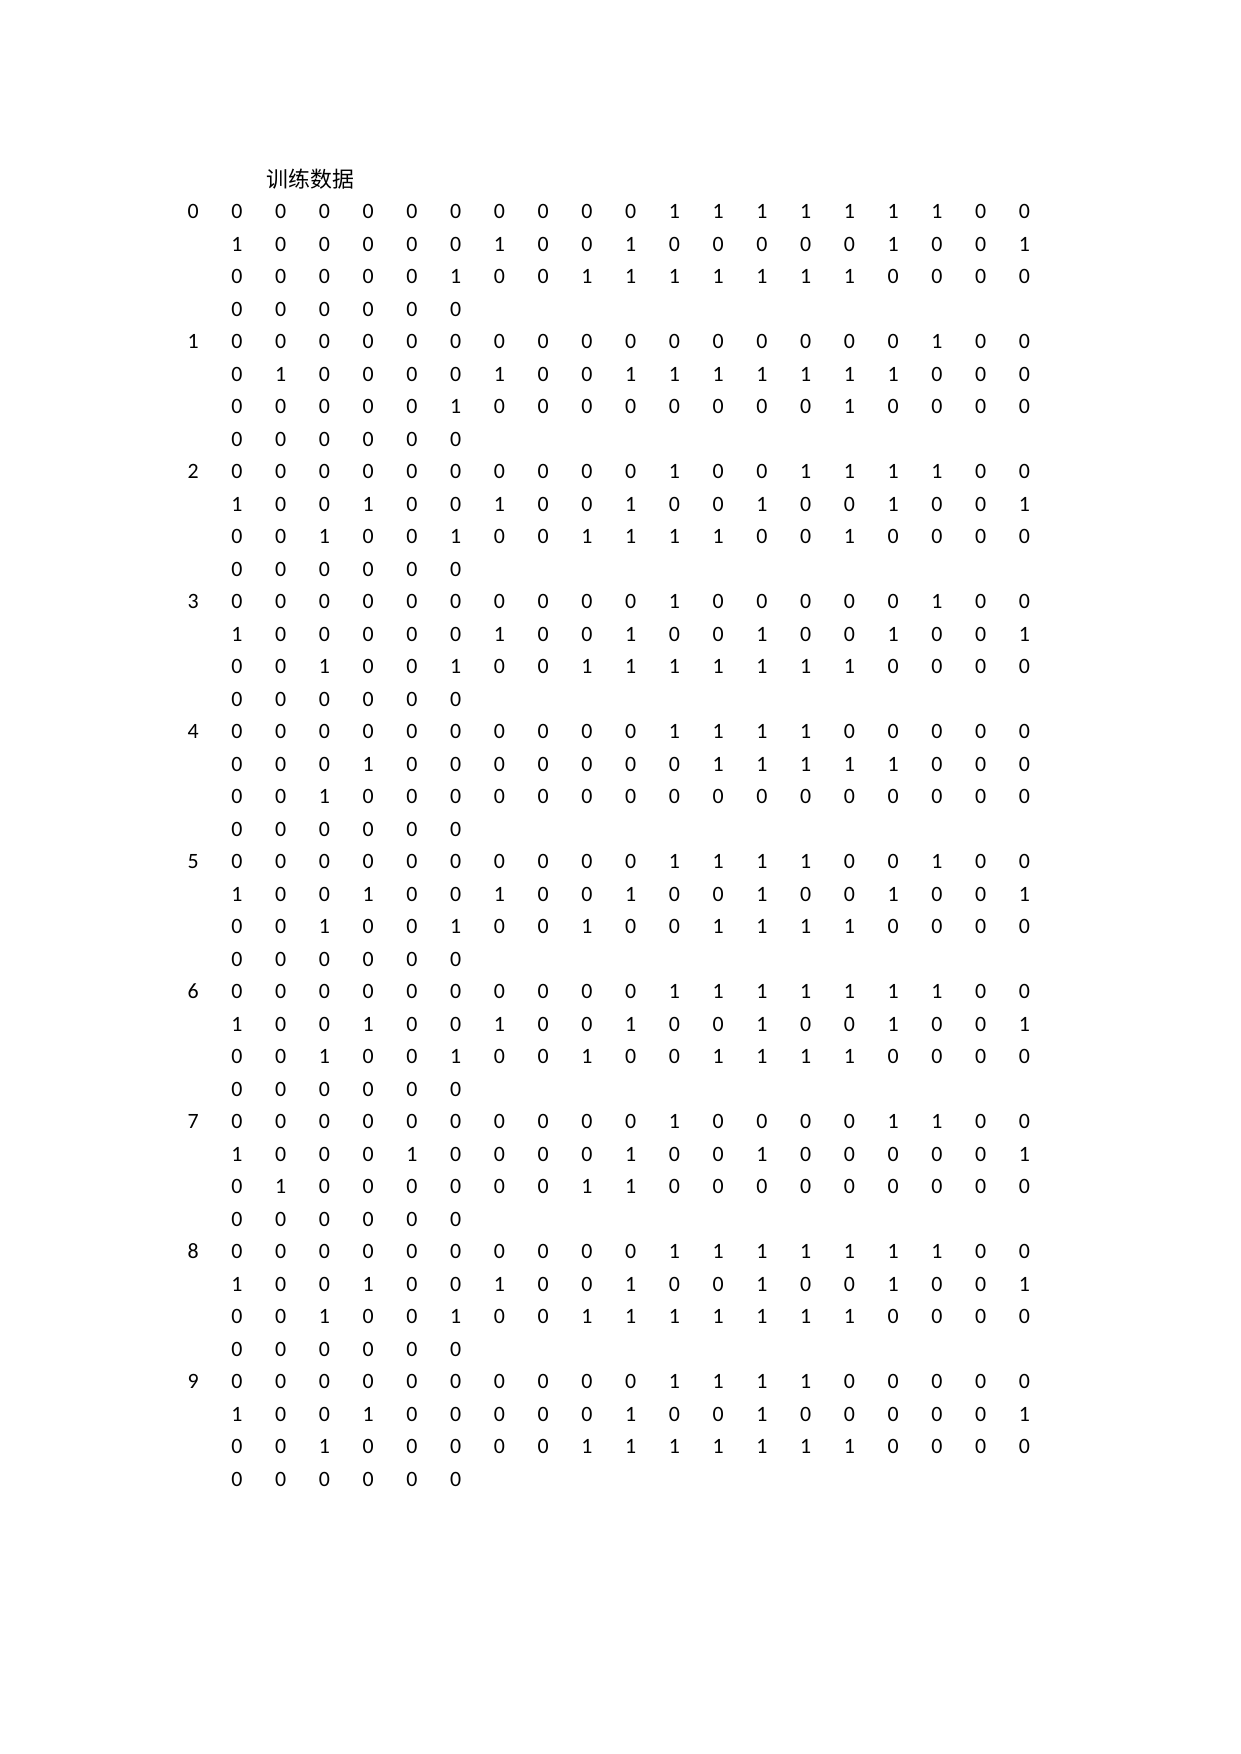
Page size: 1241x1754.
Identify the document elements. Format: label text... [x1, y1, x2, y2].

text 6 0 0 0 0 0 0 0 0 0 0 1 1 1 1 1 1 1 0 0 1 0 0 1 0 0 1 0 0 1 0 0 1 0 0 1 0 0 1 0 0 1 0 0 1 0 0 1 0 0 1 1 1 1 0 0 0 0 0 0 0 0 0 0 [187, 974, 1053, 1104]
text 5 0 0 0 0 0 0 0 0 0 0 1 1 1 1 0 0 1 0 0 1 0 0 1 0 0 1 0 0 1 0 0 1 0 0 1 0 0 1 0 0 1 0 0 1 0 0 1 0 0 1 1 1 1 0 0 0 0 0 0 0 0 0 0 [187, 844, 1053, 974]
text 7 0 0 0 0 0 0 0 0 0 0 1 0 0 0 0 1 1 0 0 1 0 0 0 1 0 0 0 0 1 0 0 1 0 0 0 0 0 1 0 1 0 0 0 0 0 0 1 1 0 0 0 0 0 0 0 0 0 0 0 0 0 0 0 [187, 1104, 1053, 1234]
text 训练数据 [187, 162, 1053, 194]
text 8 0 0 0 0 0 0 0 0 0 0 1 1 1 1 1 1 1 0 0 1 0 0 1 0 0 1 0 0 1 0 0 1 0 0 1 0 0 1 0 0 1 0 0 1 0 0 1 1 1 1 1 1 1 0 0 0 0 0 0 0 0 0 0 [187, 1234, 1053, 1364]
text 3 0 0 0 0 0 0 0 0 0 0 1 0 0 0 0 0 1 0 0 1 0 0 0 0 0 1 0 0 1 0 0 1 0 0 1 0 0 1 0 0 1 0 0 1 0 0 1 1 1 1 1 1 1 0 0 0 0 0 0 0 0 0 0 [187, 584, 1053, 714]
text 0 0 0 0 0 0 0 0 0 0 0 1 1 1 1 1 1 1 0 0 1 0 0 0 0 0 1 0 0 1 0 0 0 0 0 1 0 0 1 0 0 0 0 0 1 0 0 1 1 1 1 1 1 1 0 0 0 0 0 0 0 0 0 0 [187, 194, 1053, 324]
text 9 0 0 0 0 0 0 0 0 0 0 1 1 1 1 0 0 0 0 0 1 0 0 1 0 0 0 0 0 1 0 0 1 0 0 0 0 0 1 0 0 1 0 0 0 0 0 1 1 1 1 1 1 1 0 0 0 0 0 0 0 0 0 0 [187, 1364, 1053, 1494]
text 1 0 0 0 0 0 0 0 0 0 0 0 0 0 0 0 0 1 0 0 0 1 0 0 0 0 1 0 0 1 1 1 1 1 1 1 0 0 0 0 0 0 0 0 1 0 0 0 0 0 0 0 0 1 0 0 0 0 0 0 0 0 0 0 [187, 324, 1053, 454]
text 4 0 0 0 0 0 0 0 0 0 0 1 1 1 1 0 0 0 0 0 0 0 0 1 0 0 0 0 0 0 0 1 1 1 1 1 0 0 0 0 0 1 0 0 0 0 0 0 0 0 0 0 0 0 0 0 0 0 0 0 0 0 0 0 [187, 714, 1053, 844]
text 2 0 0 0 0 0 0 0 0 0 0 1 0 0 1 1 1 1 0 0 1 0 0 1 0 0 1 0 0 1 0 0 1 0 0 1 0 0 1 0 0 1 0 0 1 0 0 1 1 1 1 0 0 1 0 0 0 0 0 0 0 0 0 0 [187, 454, 1053, 584]
